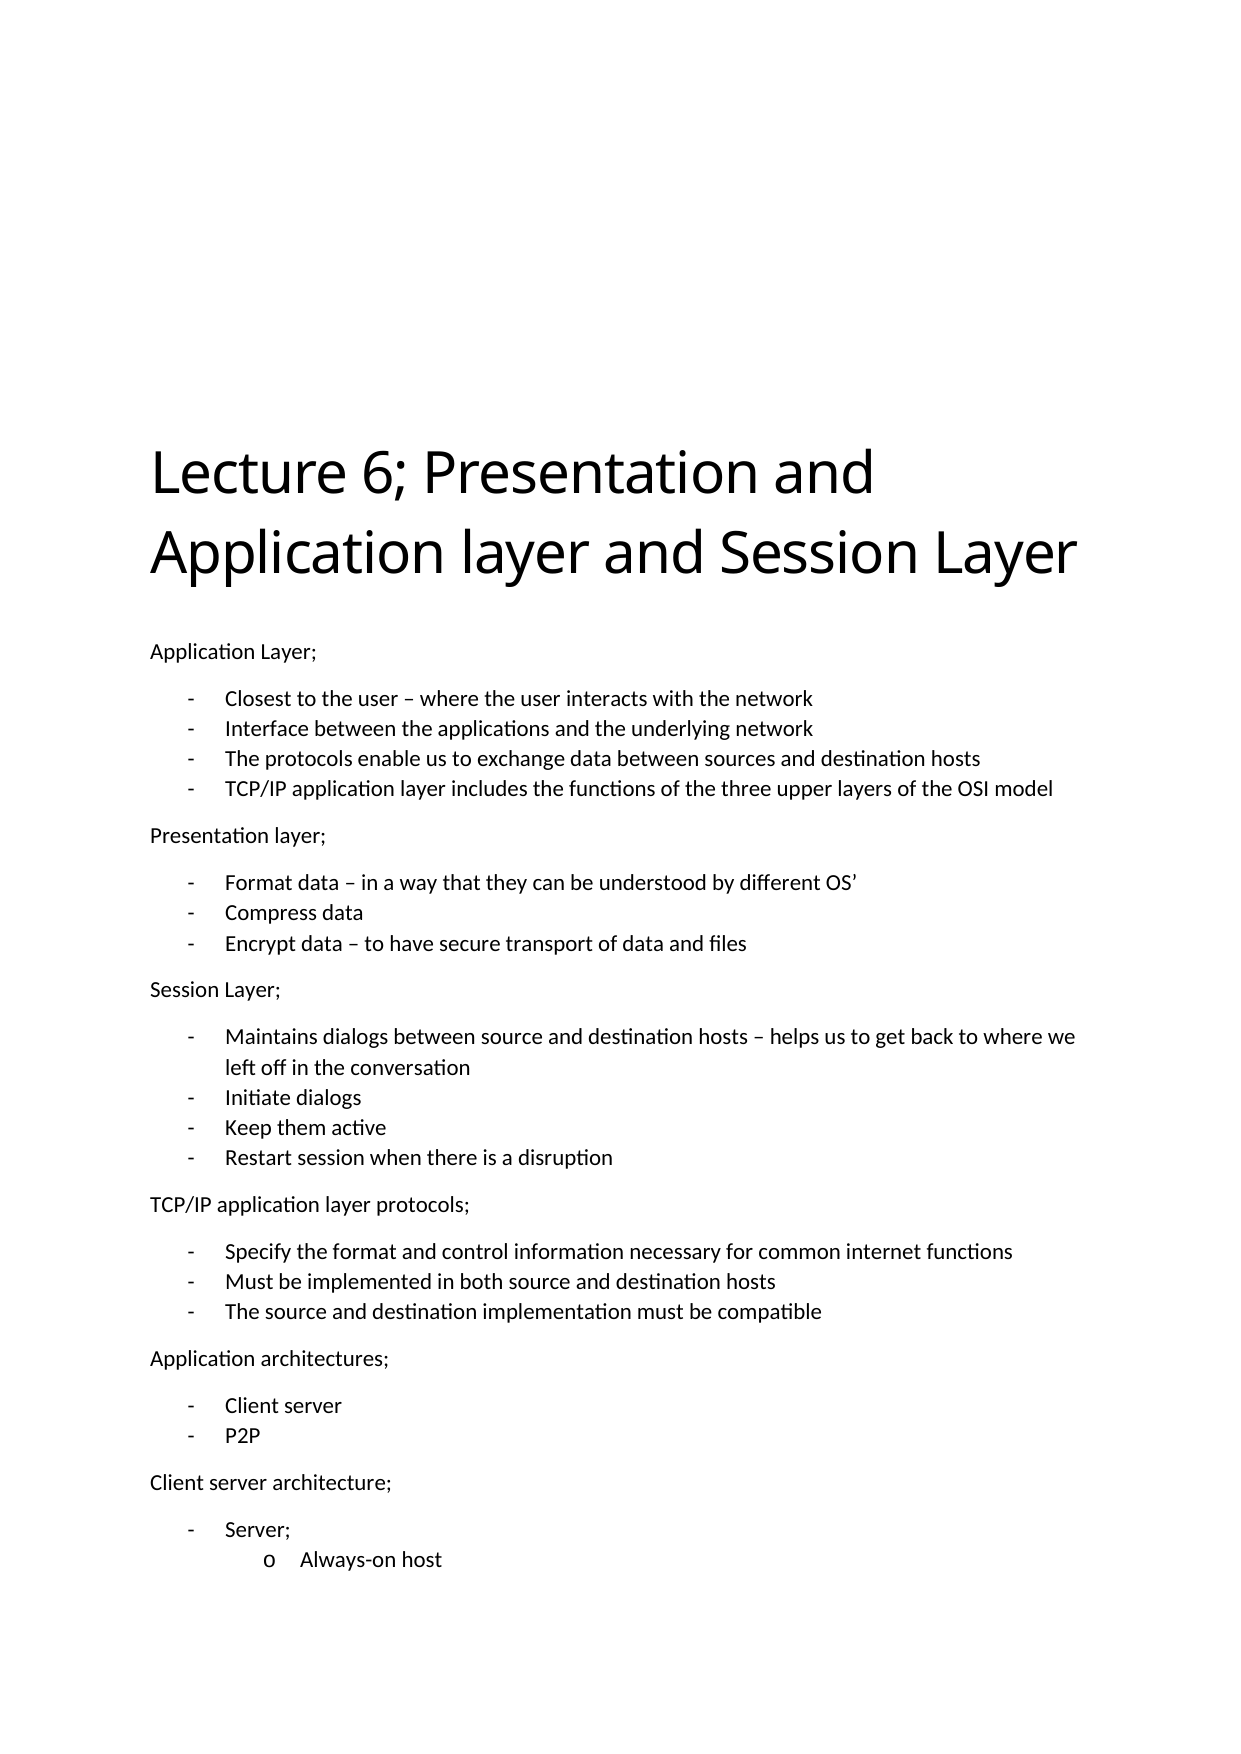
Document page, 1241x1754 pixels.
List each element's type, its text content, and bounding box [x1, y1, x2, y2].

list Initiate dialogs [187, 1083, 1090, 1111]
list Must be implemented in both source and destination hosts [187, 1267, 1090, 1295]
list Maintains dialogs between source and destination hosts – helps us to get back to where we left off in the conversation [187, 1022, 1090, 1081]
list P2P [187, 1421, 1090, 1449]
list The protocols enable us to exchange data between sources and destination hosts [187, 744, 1090, 772]
title Lecture 6; Presentation and Application layer and Session Layer [150, 431, 1090, 590]
list The source and destination implementation must be compatible [187, 1297, 1090, 1326]
text Session Layer; [150, 976, 1090, 1004]
list Client server [187, 1391, 1090, 1419]
list Closest to the user – where the user interacts with the network [187, 684, 1090, 712]
list Interface between the applications and the underlying network [187, 714, 1090, 742]
list Compress data [187, 898, 1090, 927]
text Client server architecture; [150, 1468, 1090, 1496]
text Application architectures; [150, 1344, 1090, 1372]
list Restart session when there is a disruption [187, 1143, 1090, 1171]
list TCP/IP application layer includes the functions of the three upper layers of the OSI model [187, 774, 1090, 803]
list Server; [187, 1515, 1090, 1543]
text Application Layer; [150, 637, 1090, 665]
text TCP/IP application layer protocols; [150, 1190, 1090, 1218]
list Keep them active [187, 1113, 1090, 1141]
list Specify the format and control information necessary for common internet functions [187, 1237, 1090, 1265]
text Presentation layer; [150, 821, 1090, 849]
list Encrypt data – to have secure transport of data and files [187, 929, 1090, 957]
list Format data – in a way that they can be understood by different OS’ [187, 868, 1090, 896]
list Always-on host [262, 1545, 1090, 1574]
